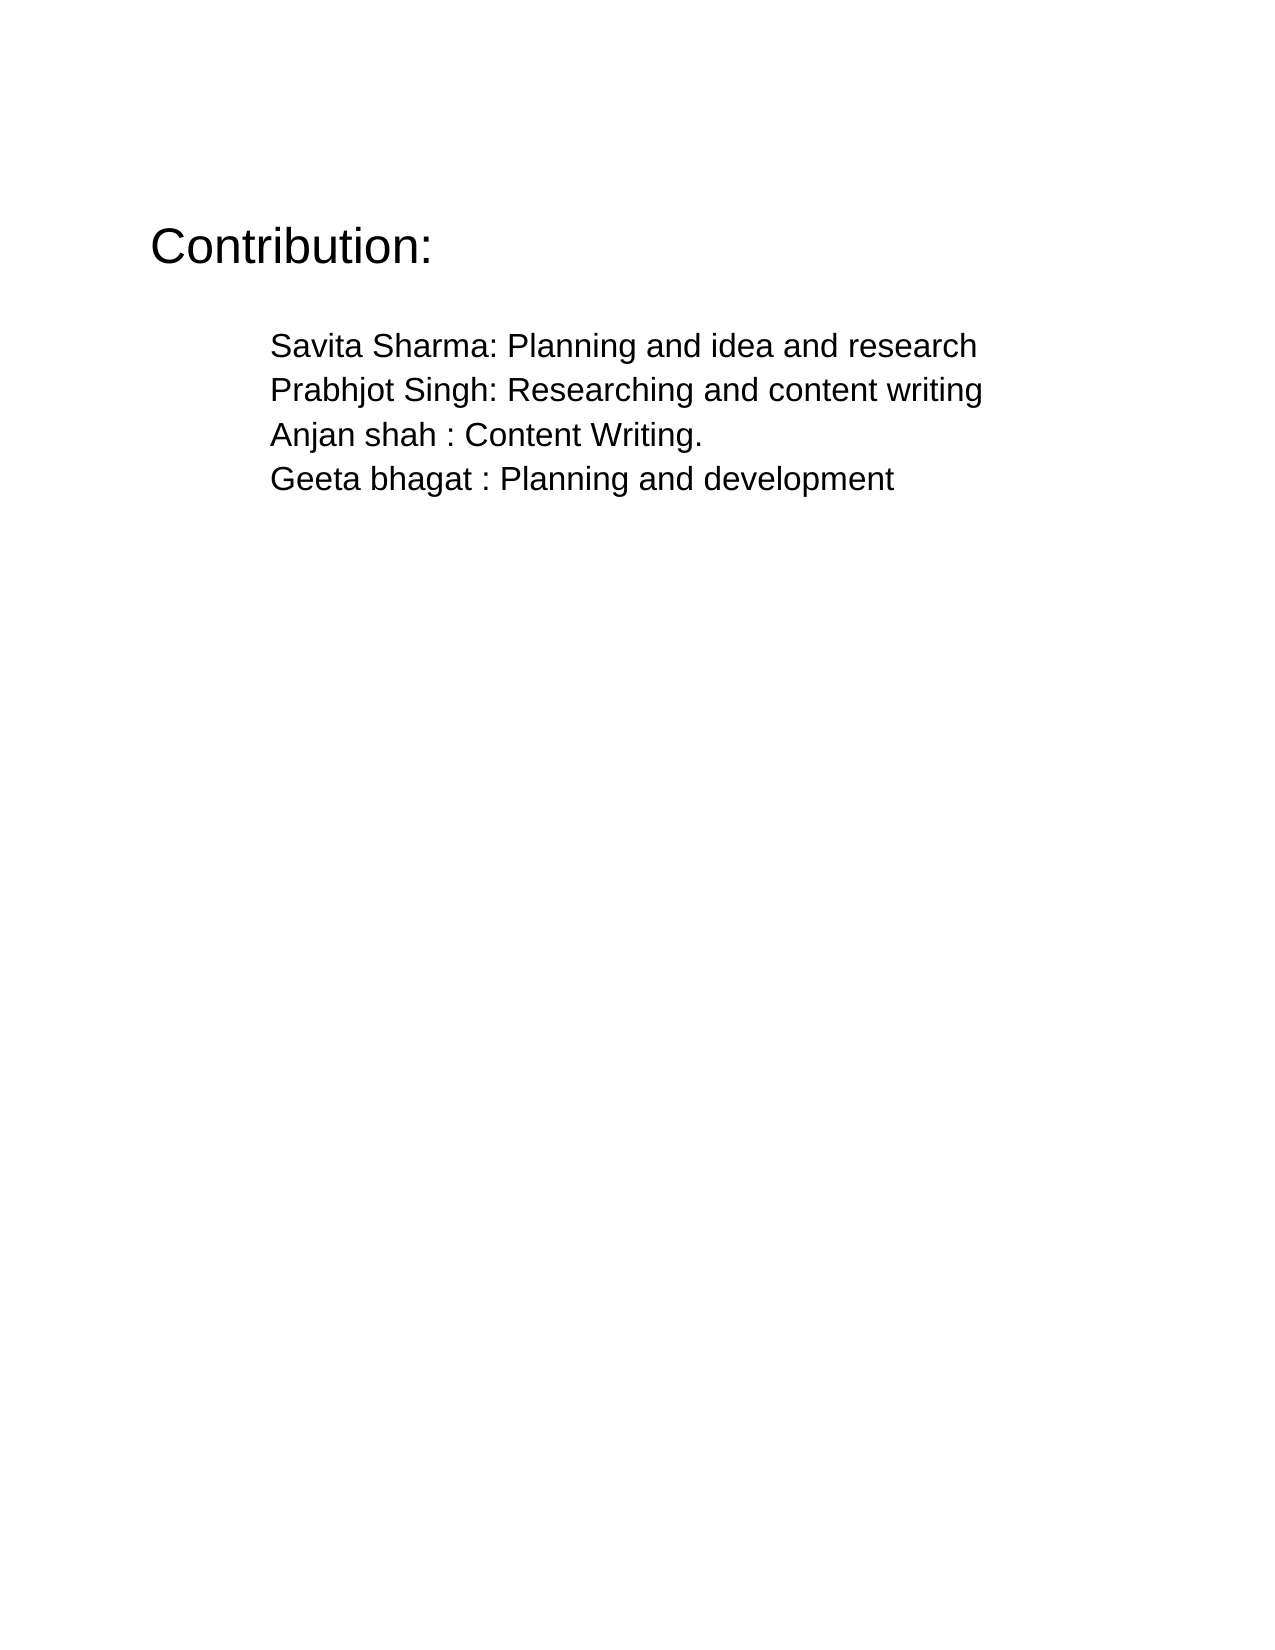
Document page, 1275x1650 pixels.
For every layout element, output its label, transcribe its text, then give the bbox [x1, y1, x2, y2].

text Contribution: [150, 216, 1125, 273]
text Savita Sharma: Planning and idea and research [150, 326, 1125, 365]
text Anjan shah : Content Writing. [150, 414, 1125, 453]
text Geeta bhagat : Planning and development [150, 459, 1125, 497]
text Prabhjot Singh: Researching and content writing [150, 370, 1125, 409]
